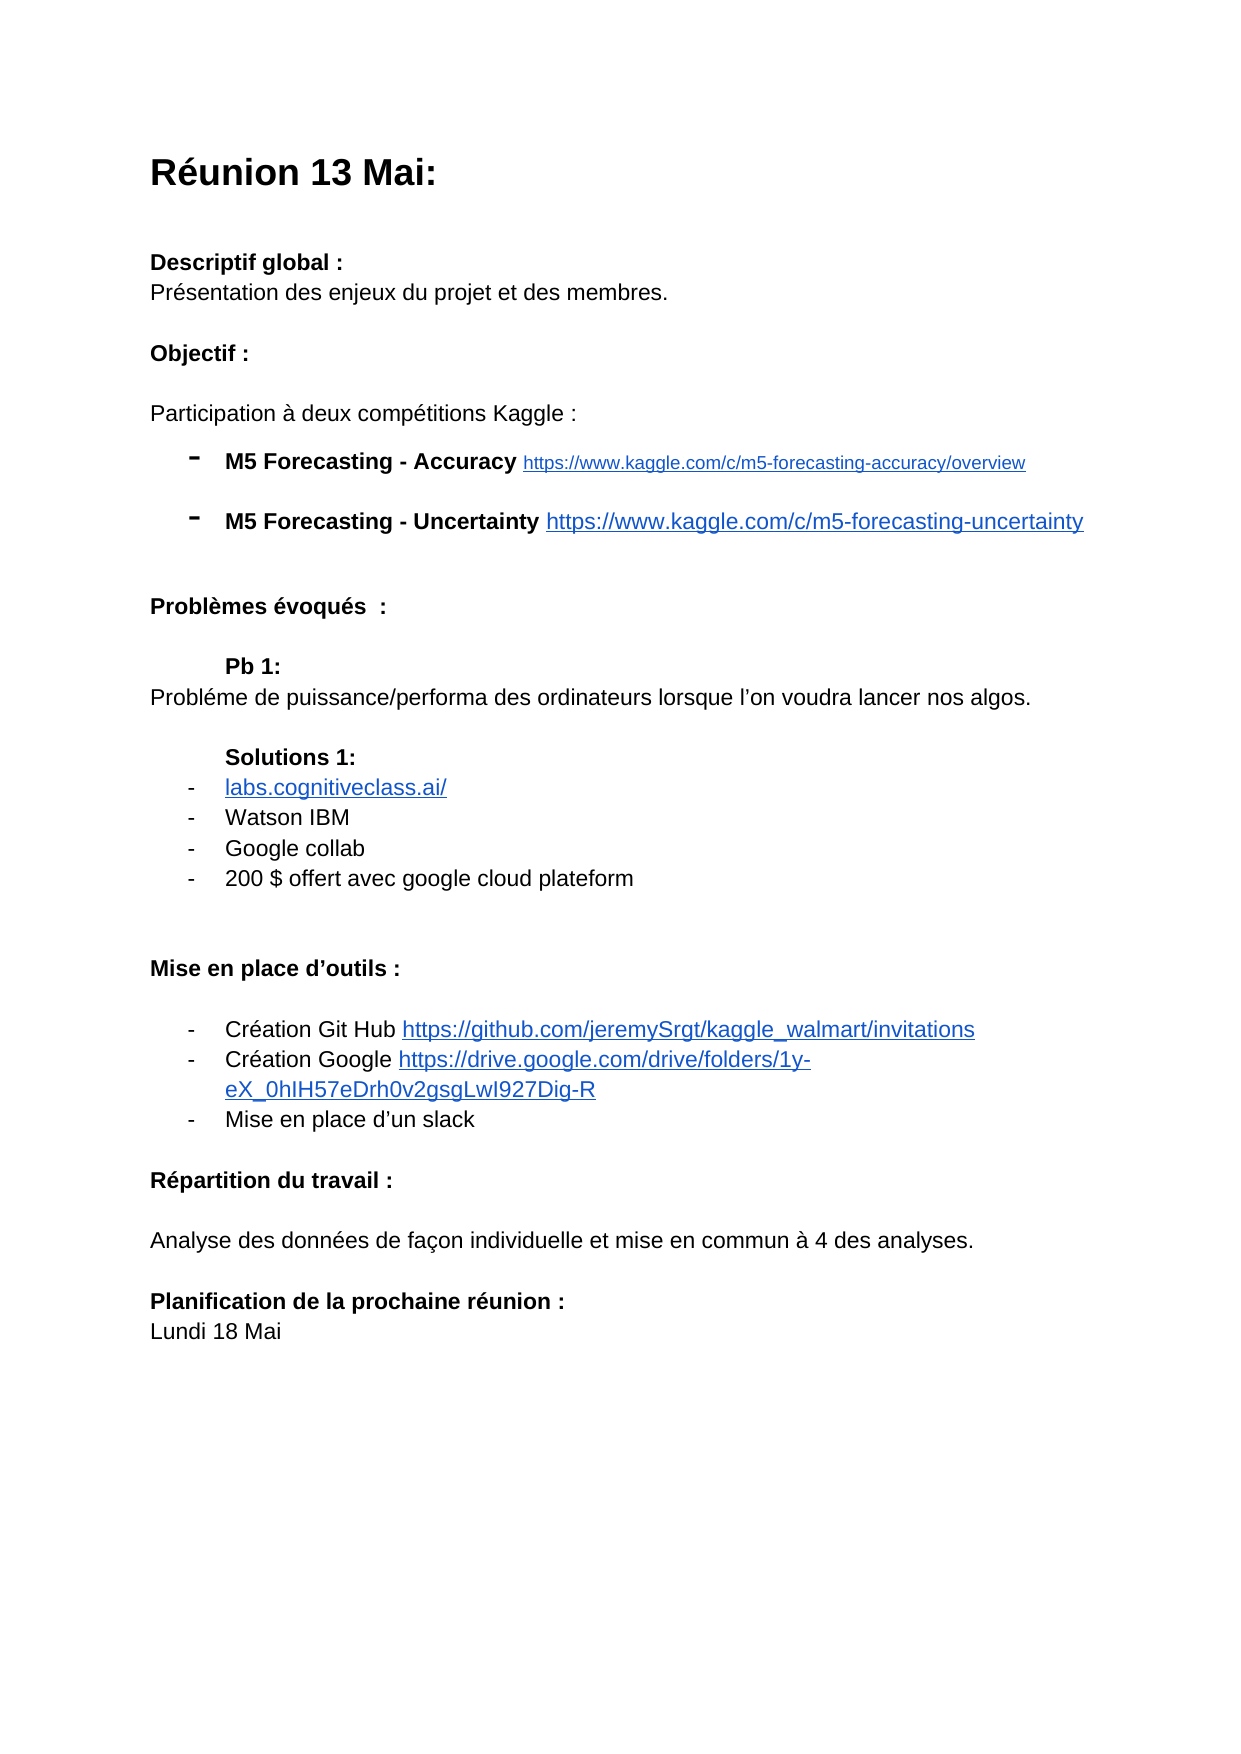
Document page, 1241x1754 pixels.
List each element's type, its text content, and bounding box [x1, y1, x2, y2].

text Mise en place d’outils : [150, 955, 1090, 982]
list 200 $ offert avec google cloud plateform [187, 865, 1090, 891]
list Watson IBM [187, 804, 1090, 831]
subtitle M5 Forecasting - Accuracy https://www.kaggle.com/c/m5-forecasting-accuracy/overview [187, 430, 1090, 478]
text Solutions 1: [150, 744, 1090, 770]
list Création Google https://drive.google.com/drive/folders/1y-eX_0hIH57eDrh0v2gsgLwI927Dig-R [187, 1046, 1090, 1103]
text Lundi 18 Mai [150, 1318, 1090, 1344]
text Problèmes évoqués : [150, 593, 1090, 619]
text Participation à deux compétitions Kaggle : [150, 400, 1090, 427]
text Planification de la prochaine réunion : [150, 1288, 1090, 1314]
text Présentation des enjeux du projet et des membres. [150, 279, 1090, 306]
text Pb 1: [150, 653, 1090, 680]
list Création Git Hub https://github.com/jeremySrgt/kaggle_walmart/invitations [187, 1016, 1090, 1042]
list Google collab [187, 834, 1090, 861]
subtitle M5 Forecasting - Uncertainty https://www.kaggle.com/c/m5-forecasting-uncertainty [187, 490, 1090, 538]
text Probléme de puissance/performa des ordinateurs lorsque l’on voudra lancer nos algos. [150, 683, 1090, 710]
text Réunion 13 Mai: [150, 150, 1090, 193]
text Répartition du travail : [150, 1167, 1090, 1193]
text Objectif : [150, 340, 1090, 366]
list Mise en place d’un slack [187, 1106, 1090, 1133]
text Analyse des données de façon individuelle et mise en commun à 4 des analyses. [150, 1227, 1090, 1254]
text Descriptif global : [150, 249, 1090, 276]
list labs.cognitiveclass.ai/ [187, 774, 1090, 801]
